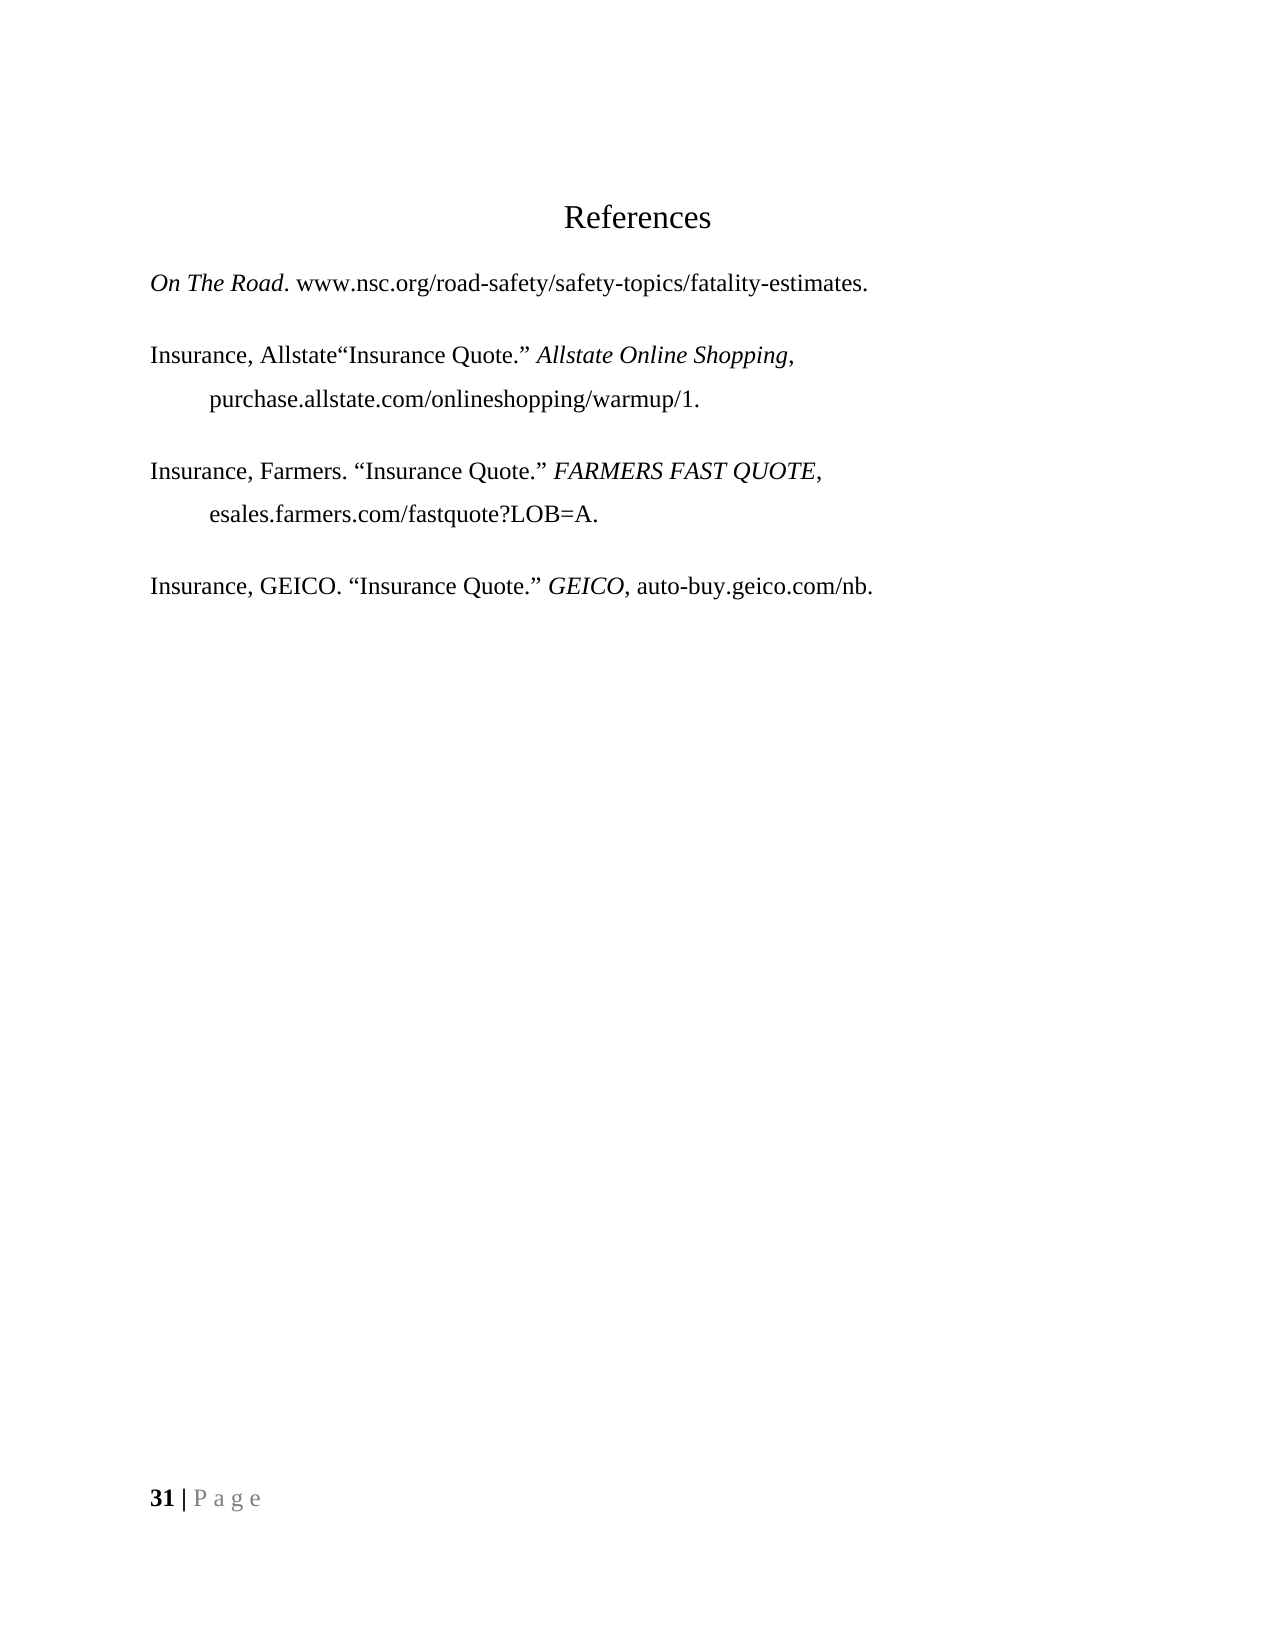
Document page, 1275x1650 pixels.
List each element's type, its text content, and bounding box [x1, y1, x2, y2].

text Insurance, GEICO. “Insurance Quote.” GEICO, auto-buy.geico.com/nb. [150, 571, 1125, 600]
text Insurance, Allstate“Insurance Quote.” Allstate Online Shopping, purchase.allstate.com/onlineshopping/warmup/1. [150, 341, 1125, 412]
subtitle References [150, 198, 1125, 236]
text On The Road. www.nsc.org/road-safety/safety-topics/fatality-estimates. [150, 268, 1125, 297]
text Insurance, Farmers. “Insurance Quote.” FARMERS FAST QUOTE, esales.farmers.com/fastquote?LOB=A. [150, 456, 1125, 528]
